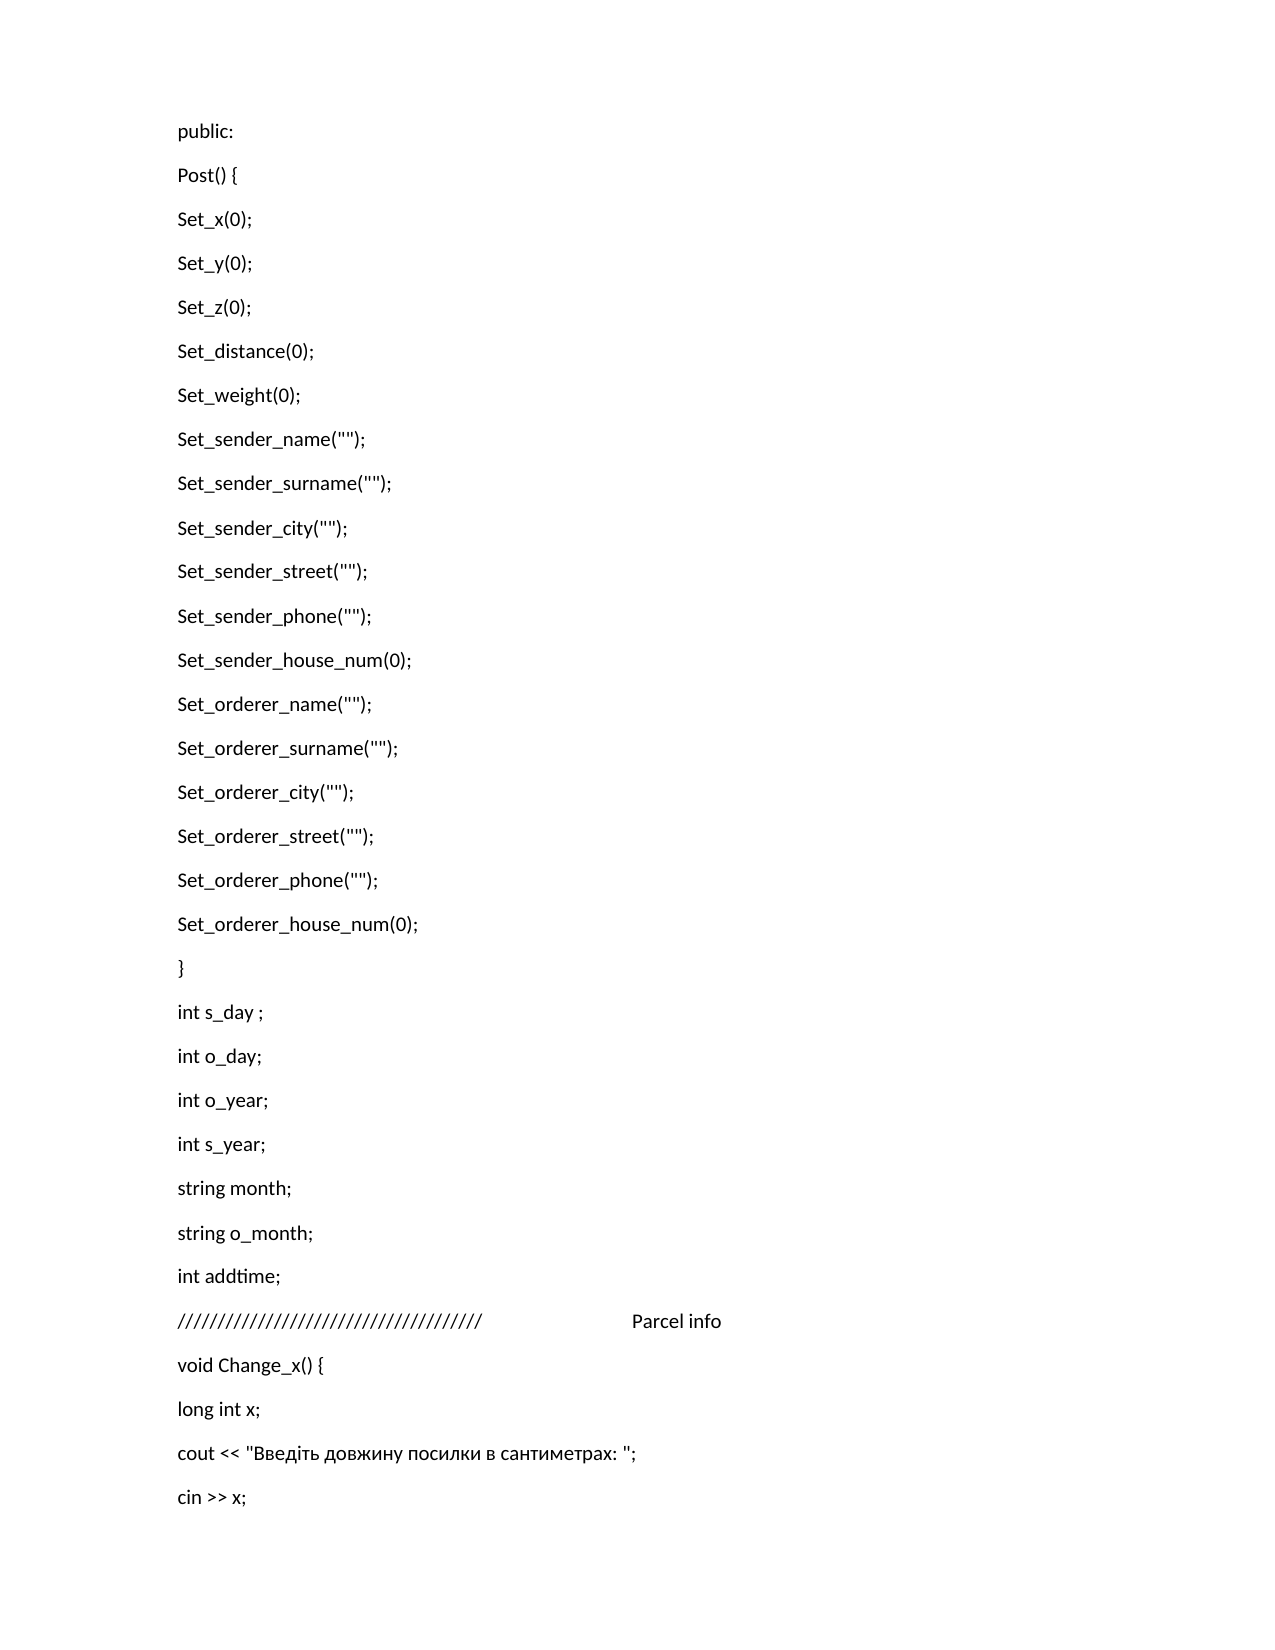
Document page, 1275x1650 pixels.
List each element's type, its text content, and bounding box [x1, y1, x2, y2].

text Set_sender_surname(""); [177, 471, 1186, 496]
text Set_sender_name(""); [177, 427, 1186, 452]
text Set_y(0); [177, 250, 1186, 276]
text ////////////////////////////////////// Parcel info [177, 1308, 1186, 1333]
text cout << "Введiть довжину посилки в сантиметрах: "; [177, 1440, 1186, 1465]
text Set_sender_phone(""); [177, 603, 1186, 628]
text int o_day; [177, 1043, 1186, 1069]
text } [177, 955, 1186, 981]
text Set_sender_city(""); [177, 515, 1186, 540]
text Set_orderer_house_num(0); [177, 911, 1186, 937]
text Set_x(0); [177, 206, 1186, 232]
text string month; [177, 1176, 1186, 1201]
text int s_day ; [177, 999, 1186, 1025]
text Set_distance(0); [177, 338, 1186, 364]
text void Change_x() { [177, 1352, 1186, 1377]
text string o_month; [177, 1220, 1186, 1245]
text int o_year; [177, 1087, 1186, 1113]
text Set_orderer_phone(""); [177, 867, 1186, 893]
text Post() { [177, 162, 1186, 188]
text public: [177, 118, 1186, 143]
text Set_orderer_street(""); [177, 823, 1186, 848]
text int s_year; [177, 1132, 1186, 1157]
text Set_sender_house_num(0); [177, 647, 1186, 672]
text int addtime; [177, 1264, 1186, 1289]
text Set_sender_street(""); [177, 559, 1186, 584]
text Set_orderer_surname(""); [177, 735, 1186, 760]
text Set_orderer_name(""); [177, 691, 1186, 716]
text long int x; [177, 1396, 1186, 1421]
text Set_z(0); [177, 294, 1186, 320]
text Set_orderer_city(""); [177, 779, 1186, 804]
text cin >> x; [177, 1484, 1186, 1509]
text Set_weight(0); [177, 382, 1186, 408]
